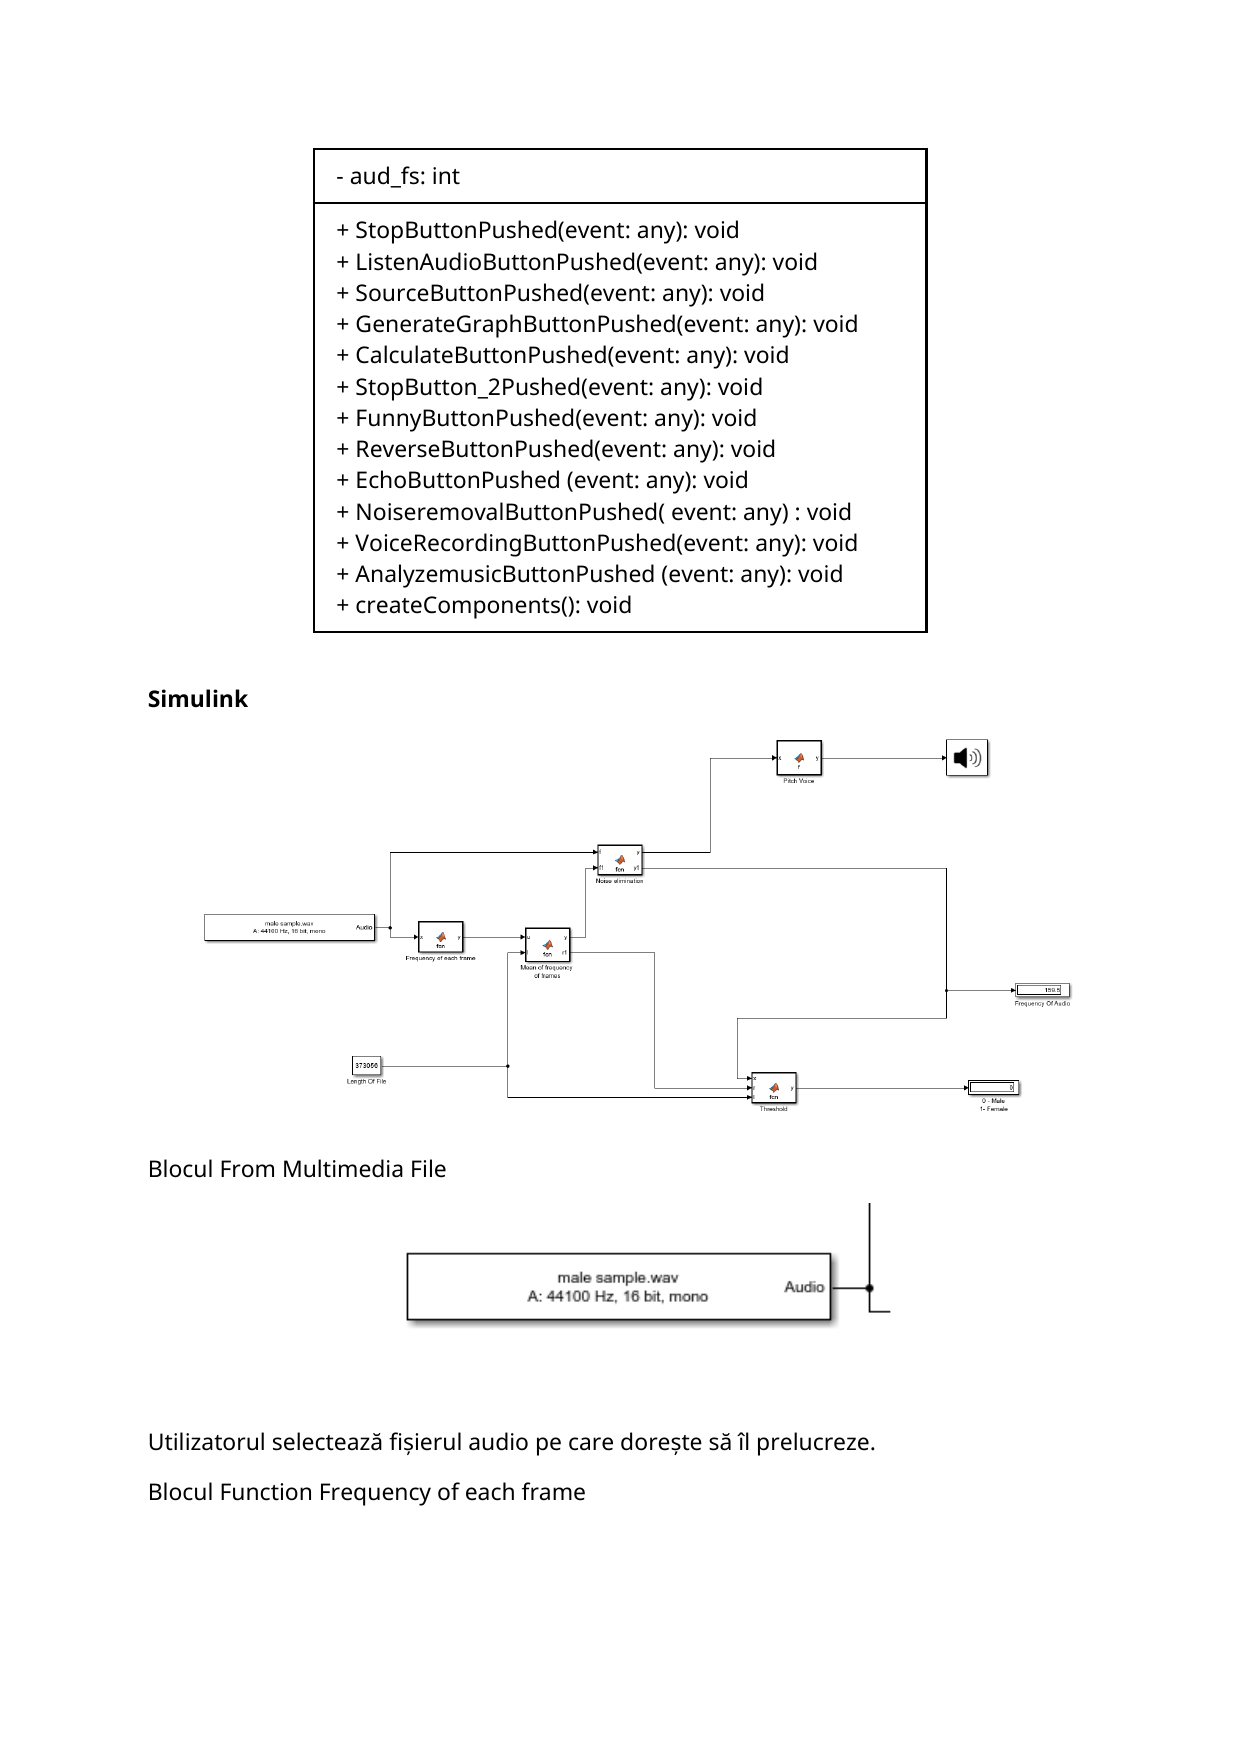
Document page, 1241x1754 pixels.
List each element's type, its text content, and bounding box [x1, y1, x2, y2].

picture [349, 1203, 891, 1407]
text Blocul Function Frequency of each frame [148, 1476, 1093, 1507]
text Blocul From Multimedia File [148, 1153, 1093, 1184]
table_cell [315, 150, 925, 202]
subtitle Simulink [148, 683, 1093, 715]
table_cell + StopButtonPushed(event: any): void + ListenAudioButtonPushed(event: any): void + SourceButtonPushed(event: any): void + GenerateGraphButtonPushed(event: any): void + CalculateButtonPushed(event: any): void + StopButton_2Pushed(event: any): void + FunnyButtonPushed(event: any): void + ReverseButtonPushed(event: any): void + EchoButtonPushed (event: any): void + NoiseremovalButtonPushed( event: any) : void + VoiceRecordingButtonPushed(event: any): void + AnalyzemusicButtonPushed (event: any): void + createComponents(): void [315, 204, 925, 631]
text Utilizatorul selectează fișierul audio pe care dorește să îl prelucreze. [148, 1426, 1093, 1457]
picture [147, 733, 1093, 1134]
